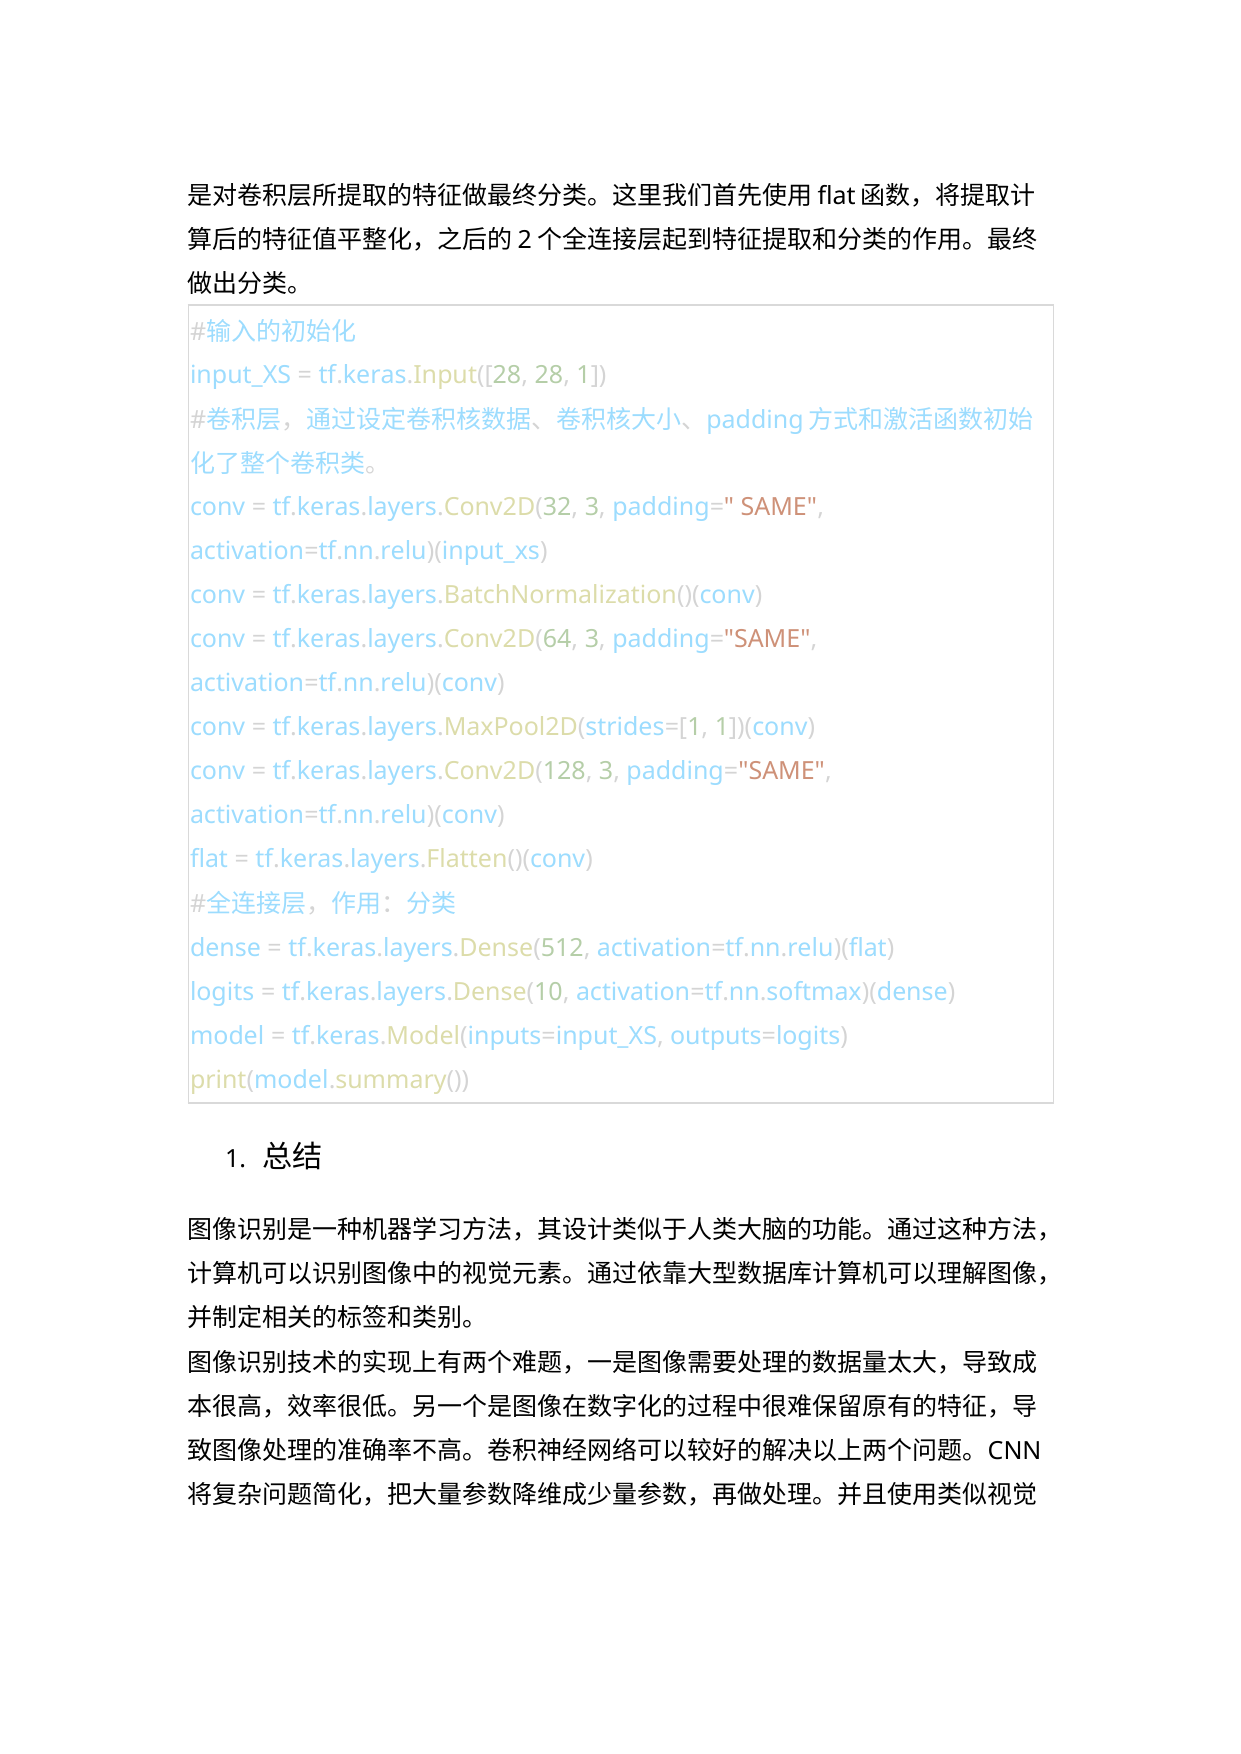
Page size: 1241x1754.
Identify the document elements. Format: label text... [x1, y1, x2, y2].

table_header #输入的初始化 input_XS = tf.keras.Input([28, 28, 1]) #卷积层，通过设定卷积核数据、卷积核大小、padding方式和激活函数初始化了整个卷积类。 conv = tf.keras.layers.Conv2D(32, 3, padding=" SAME", activation=tf.nn.relu)(input_xs) conv = tf.keras.layers.BatchNormalization()(conv) conv = tf.keras.layers.Conv2D(64, 3, padding="SAME", activation=tf.nn.relu)(conv) conv = tf.keras.layers.MaxPool2D(strides=[1, 1])(conv) conv = tf.keras.layers.Conv2D(128, 3, padding="SAME", activation=tf.nn.relu)(conv) flat = tf.keras.layers.Flatten()(conv) #全连接层，作用：分类 dense = tf.keras.layers.Dense(512, activation=tf.nn.relu)(flat) logits = tf.keras.layers.Dense(10, activation=tf.nn.softmax)(dense) model = tf.keras.Model(inputs=input_XS, outputs=logits) print(model.summary()) [189, 306, 1053, 1102]
list 总结 [225, 1133, 1053, 1177]
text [187, 1338, 1053, 1514]
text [187, 172, 1053, 304]
text 图像识别是一种机器学习方法，其设计类似于人类大脑的功能。通过这种方法，计算机可以识别图像中的视觉元素。通过依靠大型数据库计算机可以理解图像，并制定相关的标签和类别。 [187, 1206, 1053, 1338]
